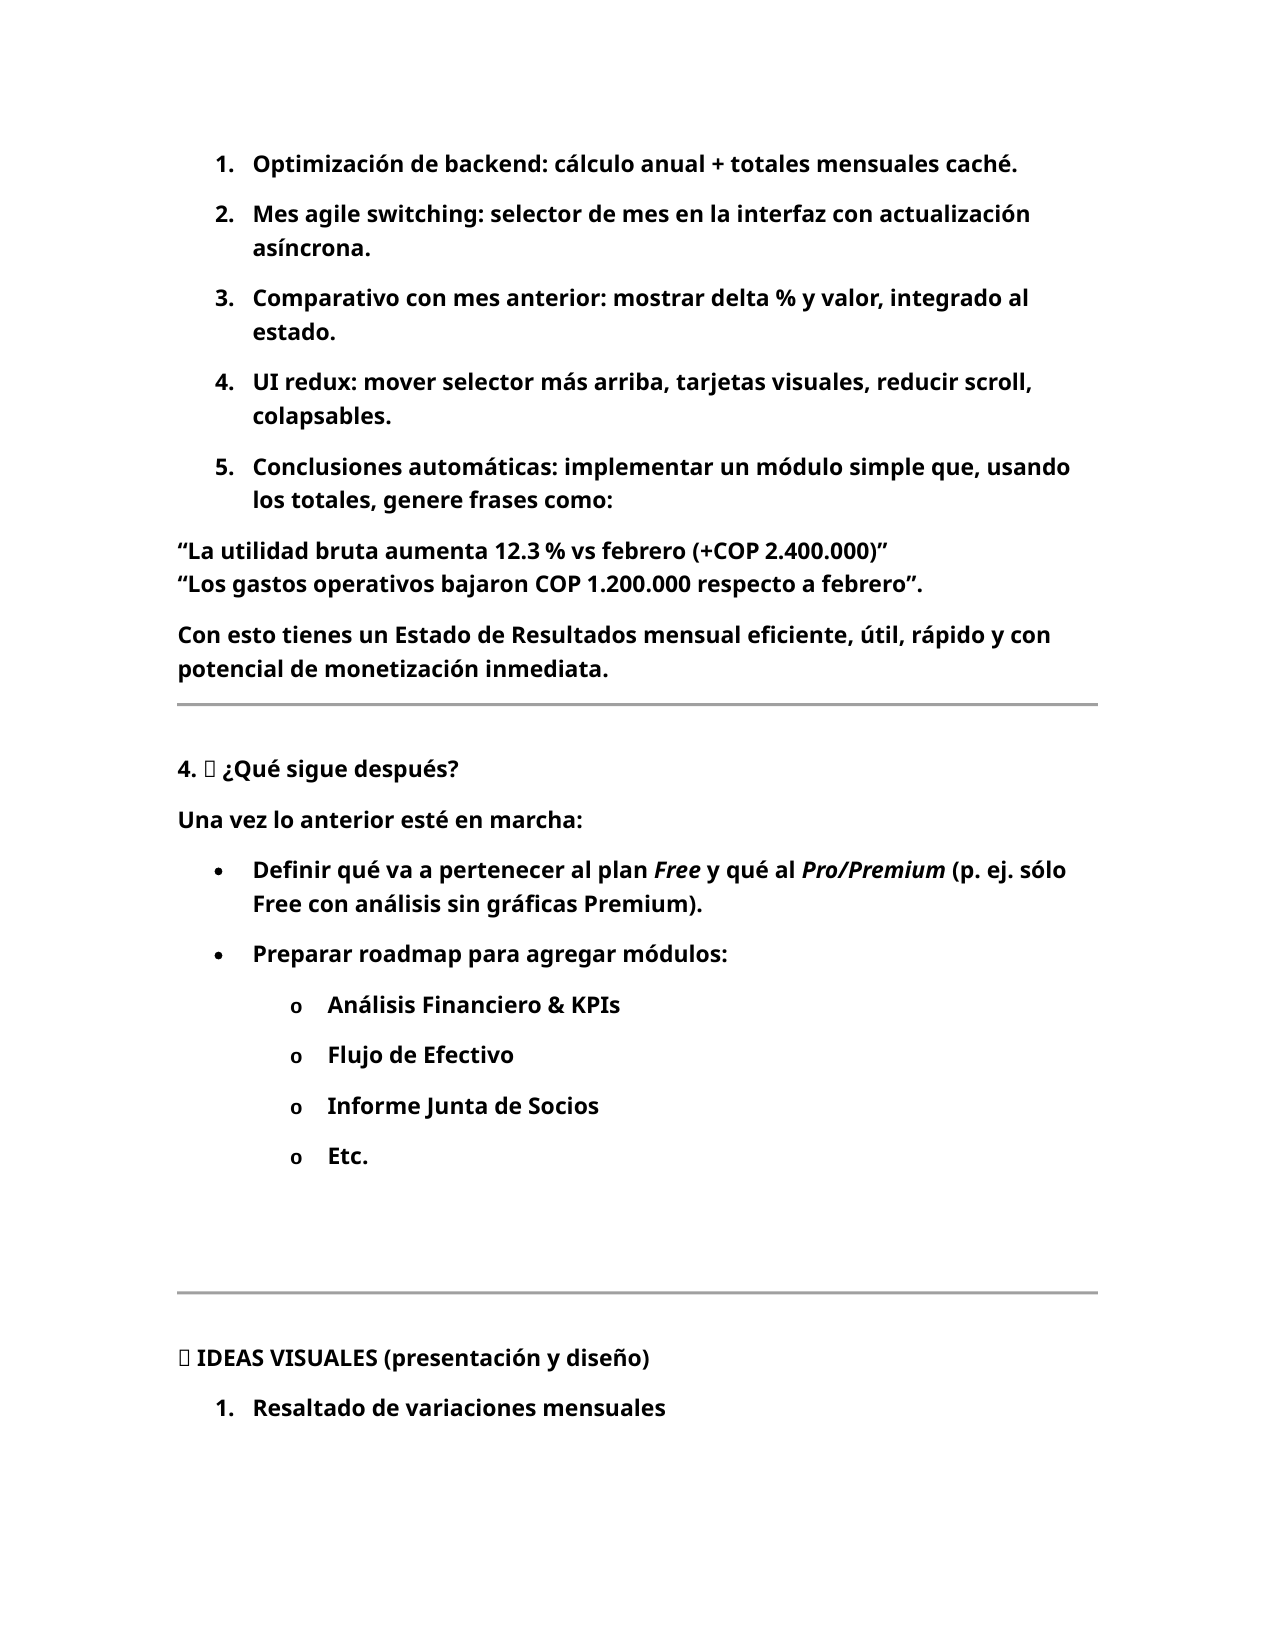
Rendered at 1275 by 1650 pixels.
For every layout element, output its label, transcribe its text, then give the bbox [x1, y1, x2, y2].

text 4. 🚀 ¿Qué sigue después? [177, 753, 1098, 785]
list Análisis Financiero & KPIs [290, 989, 1098, 1020]
list Mes agile switching: selector de mes en la interfaz con actualización asíncrona. [215, 198, 1098, 263]
list Etc. [290, 1140, 1098, 1171]
list Informe Junta de Socios [290, 1090, 1098, 1121]
text Con esto tienes un Estado de Resultados mensual eficiente, útil, rápido y con potencial de monetización inmediata. [177, 619, 1098, 684]
text “La utilidad bruta aumenta 12.3 % vs febrero (+COP 2.400.000)” “Los gastos operativos bajaron COP 1.200.000 respecto a febrero”. [177, 535, 1098, 600]
list Comparativo con mes anterior: mostrar delta % y valor, integrado al estado. [215, 282, 1098, 347]
text Una vez lo anterior esté en marcha: [177, 804, 1098, 835]
list Conclusiones automáticas: implementar un módulo simple que, usando los totales, genere frases como: [215, 451, 1098, 516]
list Flujo de Efectivo [290, 1039, 1098, 1071]
list Optimización de backend: cálculo anual + totales mensuales caché. [215, 148, 1098, 179]
text 🌟 IDEAS VISUALES (presentación y diseño) [177, 1342, 1098, 1373]
list Resaltado de variaciones mensuales [215, 1392, 1098, 1423]
list Preparar roadmap para agregar módulos: [215, 938, 1098, 970]
list UI redux: mover selector más arriba, tarjetas visuales, reducir scroll, colapsables. [215, 366, 1098, 431]
list Definir qué va a pertenecer al plan Free y qué al Pro/Premium (p. ej. sólo Free con análisis sin gráficas Premium). [215, 854, 1098, 919]
